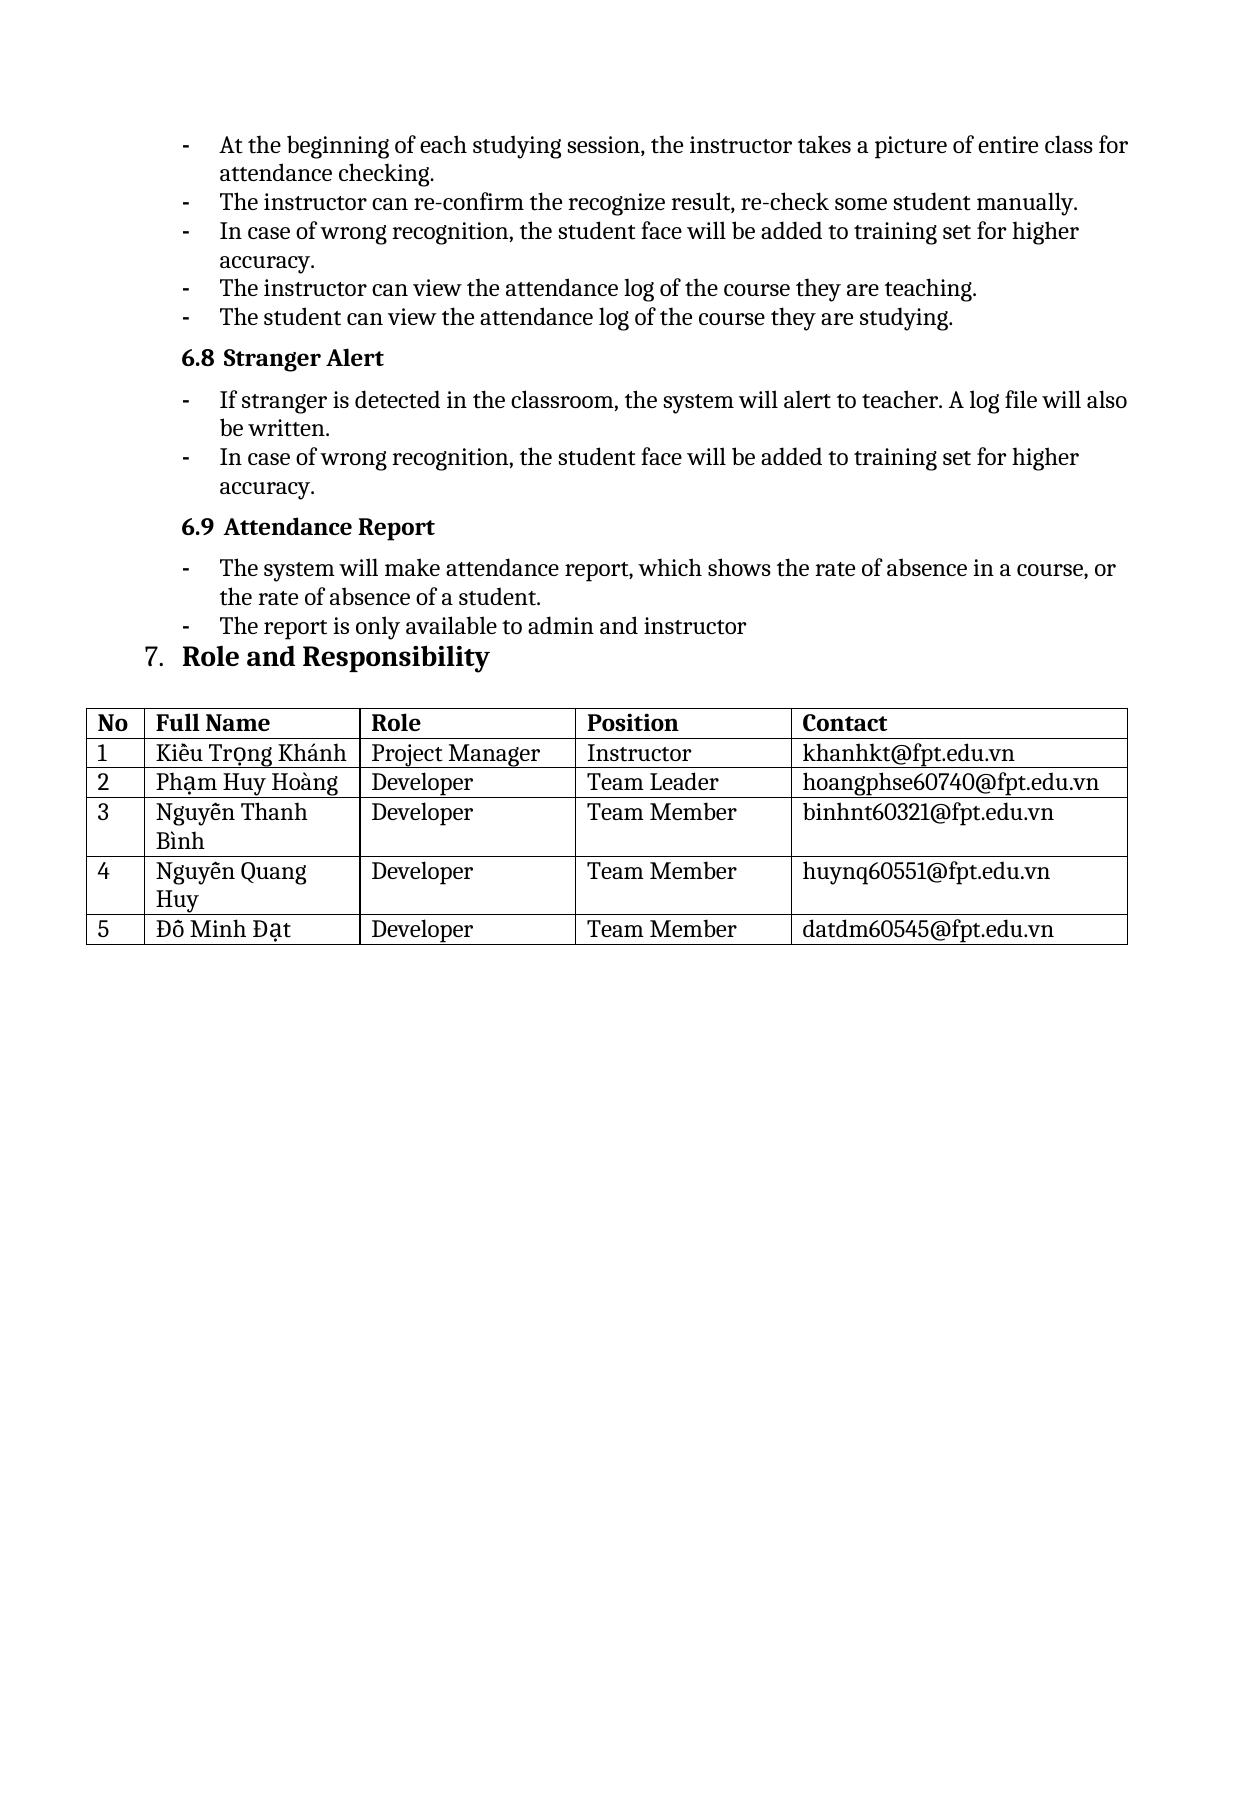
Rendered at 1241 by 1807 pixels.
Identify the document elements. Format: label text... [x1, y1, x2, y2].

table_cell 1 [87, 739, 144, 767]
table_cell Đỗ Minh Đạt [145, 915, 359, 944]
table_cell Team Member [576, 798, 791, 856]
list If stranger is detected in the classroom, the system will alert to teacher. A log file will also be written. [182, 386, 1153, 443]
table_cell Developer [361, 857, 575, 914]
table_cell 5 [87, 915, 144, 944]
subtitle Attendance Report [181, 513, 1153, 542]
table_cell Nguyễn Thanh Bình [145, 798, 359, 856]
table_header Full Name [145, 709, 359, 737]
list The instructor can view the attendance log of the course they are teaching. [182, 274, 1153, 303]
table_cell Nguyễn Quang Huy [145, 857, 359, 914]
table_header Role [361, 709, 575, 737]
list At the beginning of each studying session, the instructor takes a picture of entire class for attendance checking. [182, 131, 1153, 188]
table_cell khanhkt@fpt.edu.vn [792, 739, 1127, 767]
table_cell Team Member [576, 915, 791, 944]
table_cell hoangphse60740@fpt.edu.vn [792, 768, 1127, 797]
subtitle Stranger Alert [181, 344, 1153, 373]
table_cell Team Leader [576, 768, 791, 797]
table_cell Team Member [576, 857, 791, 914]
table_cell Developer [361, 768, 575, 797]
table_cell binhnt60321@fpt.edu.vn [792, 798, 1127, 856]
list In case of wrong recognition, the student face will be added to training set for higher accuracy. [182, 217, 1153, 274]
table_cell Developer [361, 798, 575, 856]
list In case of wrong recognition, the student face will be added to training set for higher accuracy. [182, 443, 1153, 501]
list Role and Responsibility [144, 641, 1153, 674]
table_cell Project Manager [361, 739, 575, 767]
table_cell 3 [87, 798, 144, 856]
table_header No [87, 709, 144, 737]
table_header Contact [792, 709, 1127, 737]
table_cell Phạm Huy Hoàng [145, 768, 359, 797]
list The system will make attendance report, which shows the rate of absence in a course, or the rate of absence of a student. [182, 554, 1153, 612]
list The student can view the attendance log of the course they are studying. [182, 303, 1153, 332]
list The instructor can re-confirm the recognize result, re-check some student manually. [182, 188, 1153, 217]
table_cell huynq60551@fpt.edu.vn [792, 857, 1127, 914]
table_cell Kiều Trọng Khánh [145, 739, 359, 767]
table_cell 4 [87, 857, 144, 914]
table_cell Instructor [576, 739, 791, 767]
table_cell Developer [361, 915, 575, 944]
list The report is only available to admin and instructor [182, 612, 1153, 641]
table_header Position [576, 709, 791, 737]
table_cell 2 [87, 768, 144, 797]
table_cell datdm60545@fpt.edu.vn [792, 915, 1127, 944]
